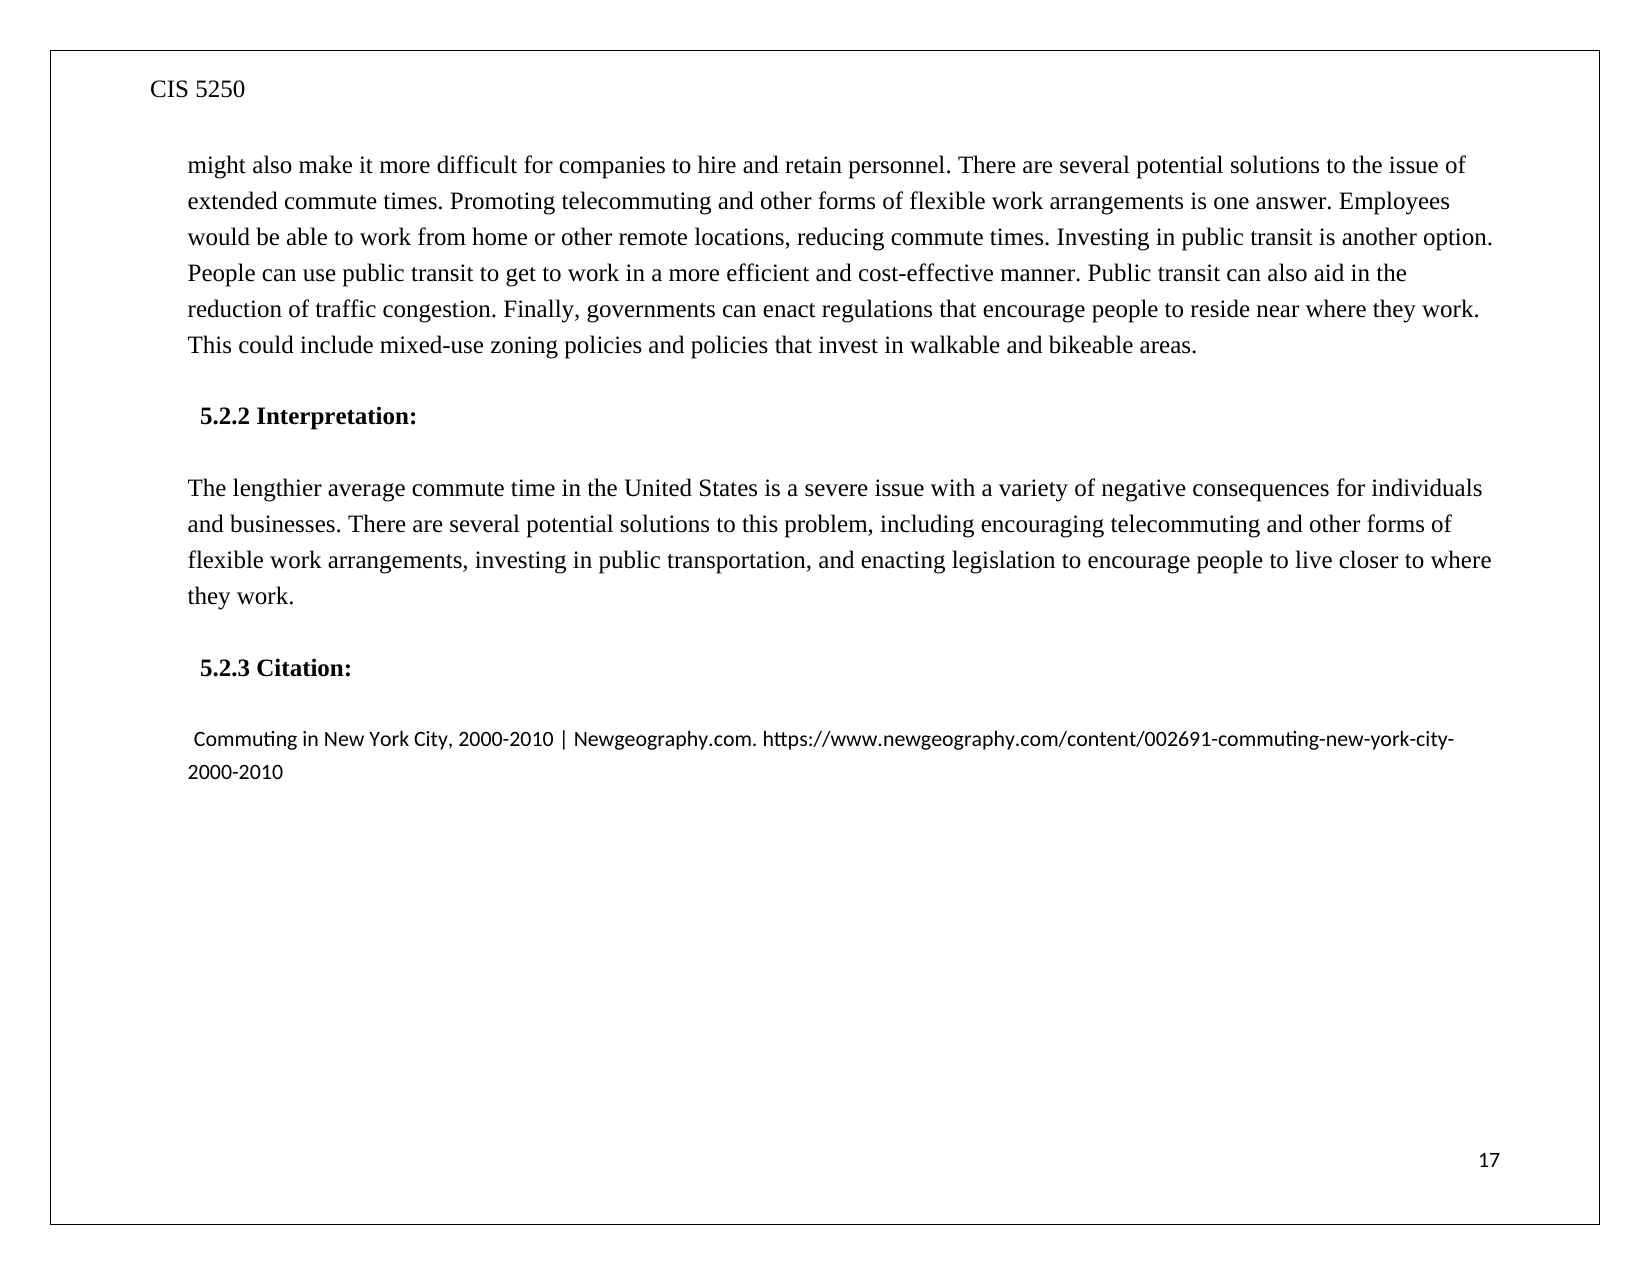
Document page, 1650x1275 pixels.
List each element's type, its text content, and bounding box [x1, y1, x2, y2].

list 5.2.3 Citation: [187, 653, 1500, 682]
list 5.2.2 Interpretation: [187, 402, 1500, 430]
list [187, 150, 1500, 358]
list The lengthier average commute time in the United States is a severe issue with a variety of negative consequences for individuals and businesses. There are several potential solutions to this problem, including encouraging telecommuting and other forms of flexible work arrangements, investing in public transportation, and enacting legislation to encourage people to live closer to where they work. [187, 473, 1500, 610]
list Commuting in New York City, 2000-2010 | Newgeography.com. https://www.newgeography.com/content/002691-commuting-new-york-city-2000-2010 [187, 725, 1500, 785]
